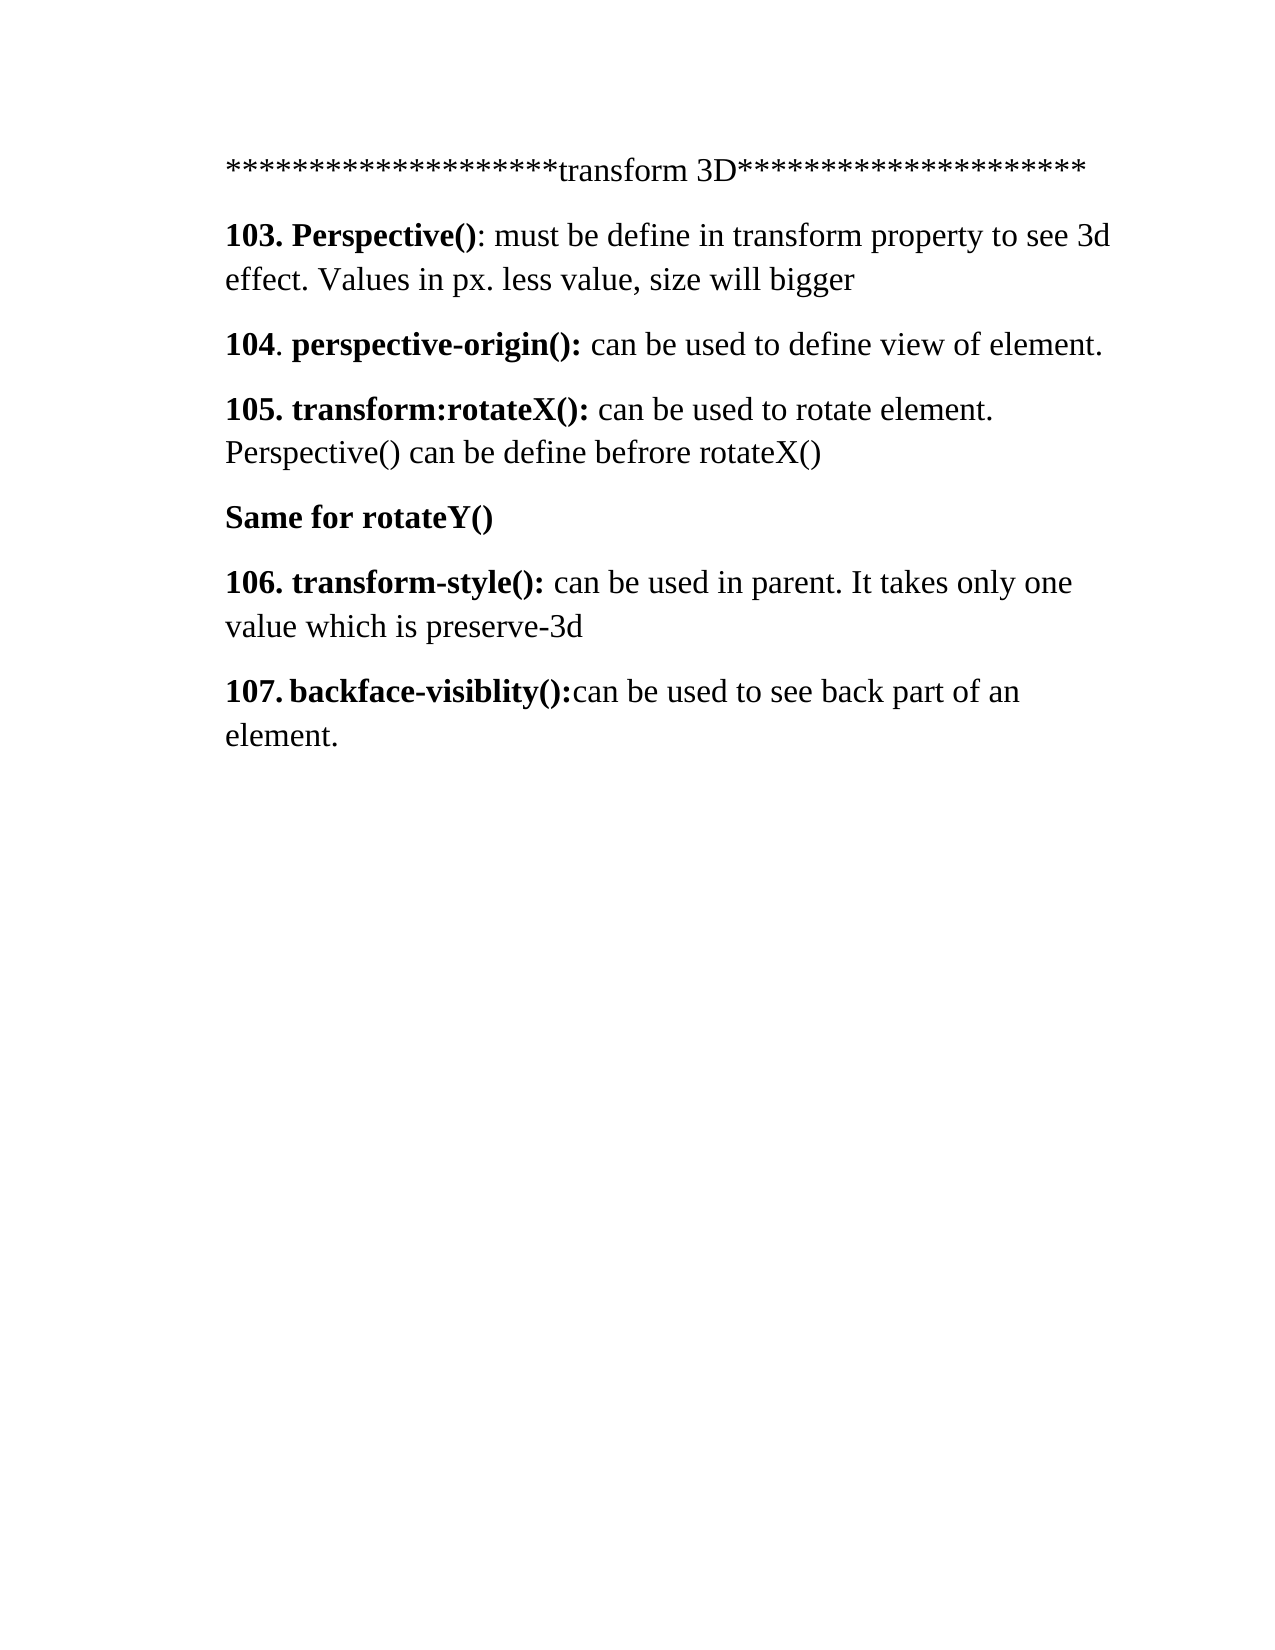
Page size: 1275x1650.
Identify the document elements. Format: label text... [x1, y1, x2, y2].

text 105. transform:rotateX(): can be used to rotate element. Perspective() can be define befrore rotateX() [225, 389, 1125, 471]
text 104. perspective-origin(): can be used to define view of element. [225, 324, 1125, 362]
text 103. Perspective(): must be define in transform property to see 3d effect. Values in px. less value, size will bigger [225, 215, 1125, 297]
text 106. transform-style(): can be used in parent. It takes only one value which is preserve-3d [225, 563, 1125, 645]
text Same for rotateY() [225, 498, 1125, 536]
text 107. backface-visiblity():can be used to see back part of an element. [225, 672, 1125, 754]
text ********************transform 3D********************* [225, 150, 1125, 188]
